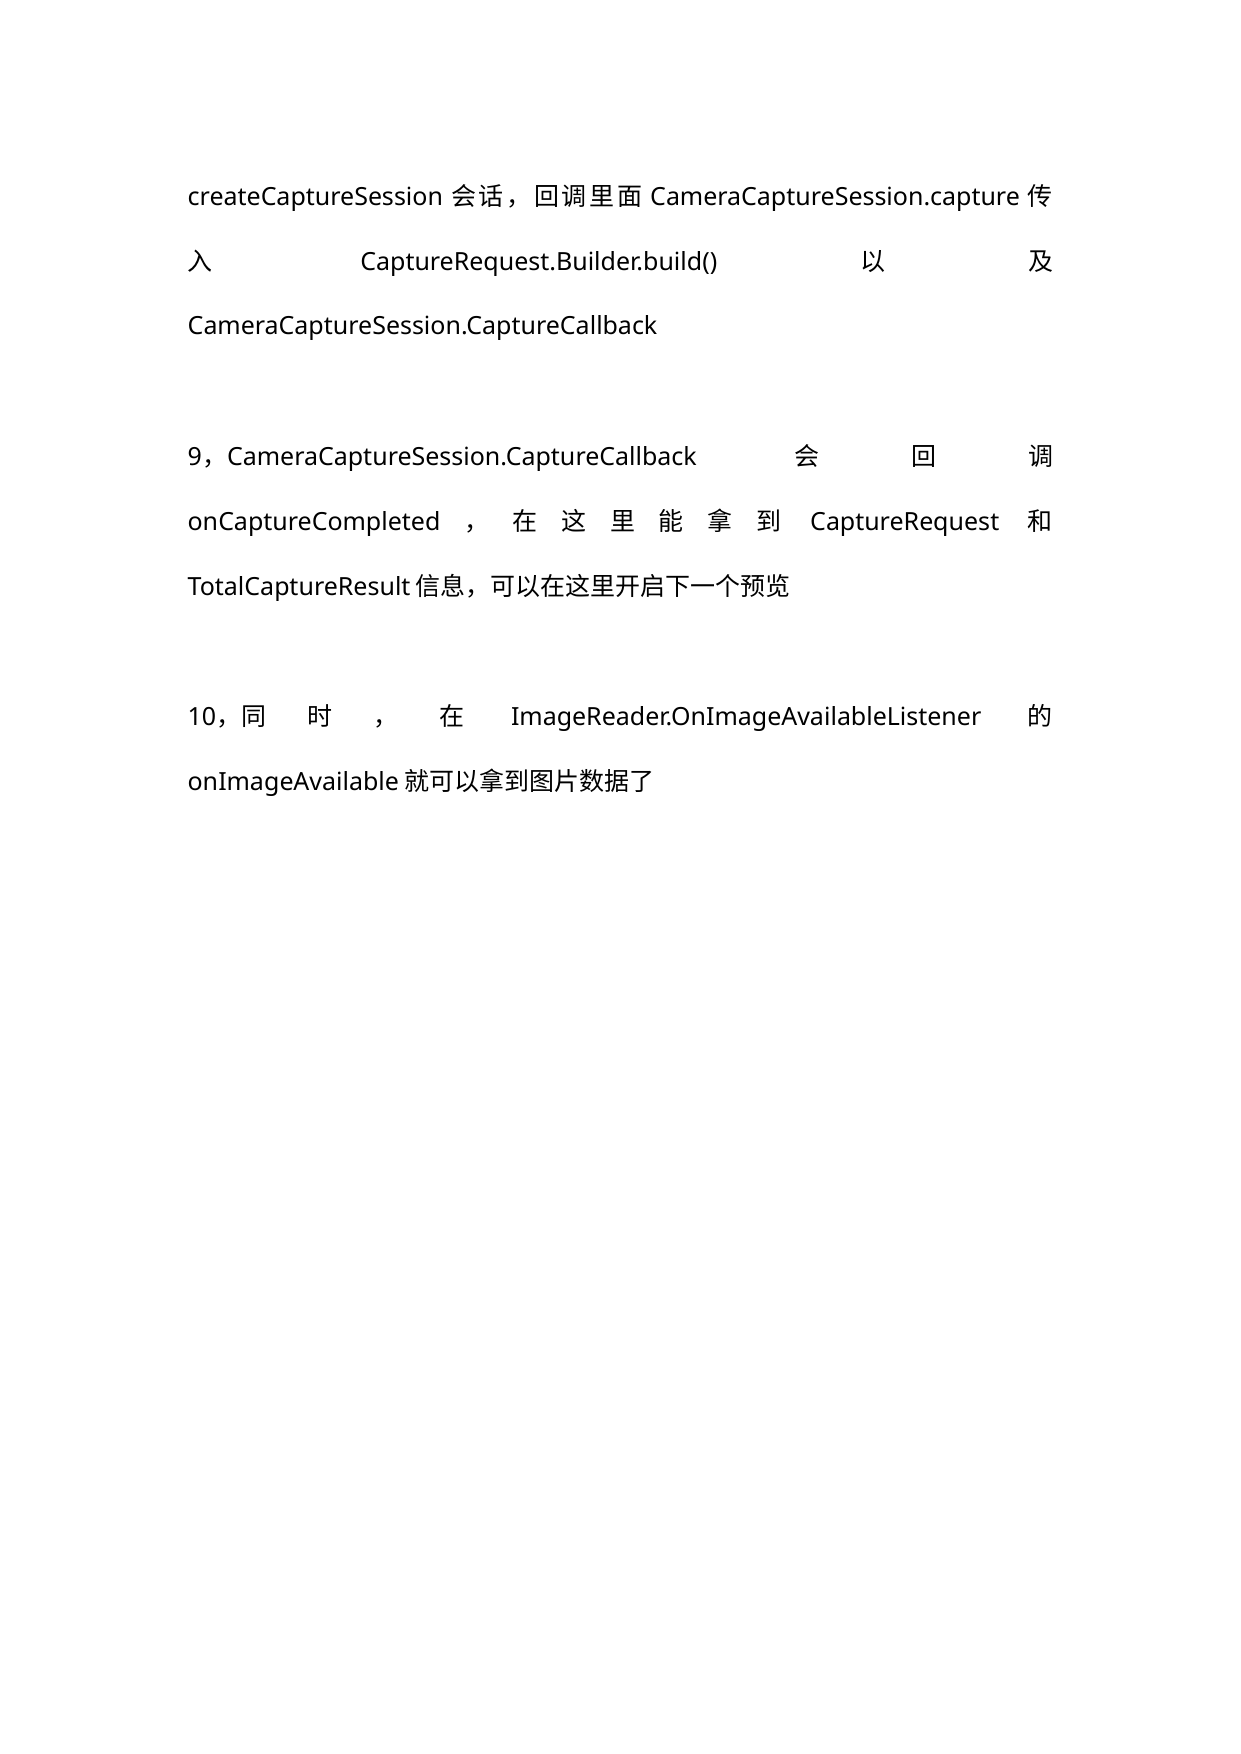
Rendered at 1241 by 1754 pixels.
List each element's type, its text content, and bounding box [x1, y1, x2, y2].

list 同时，在ImageReader.OnImageAvailableListener的onImageAvailable就可以拿到图片数据了 [187, 682, 1053, 812]
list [187, 162, 1053, 357]
list CameraCaptureSession.CaptureCallback会回调onCaptureCompleted，在这里能拿到CaptureRequest和TotalCaptureResult信息，可以在这里开启下一个预览 [187, 422, 1053, 617]
